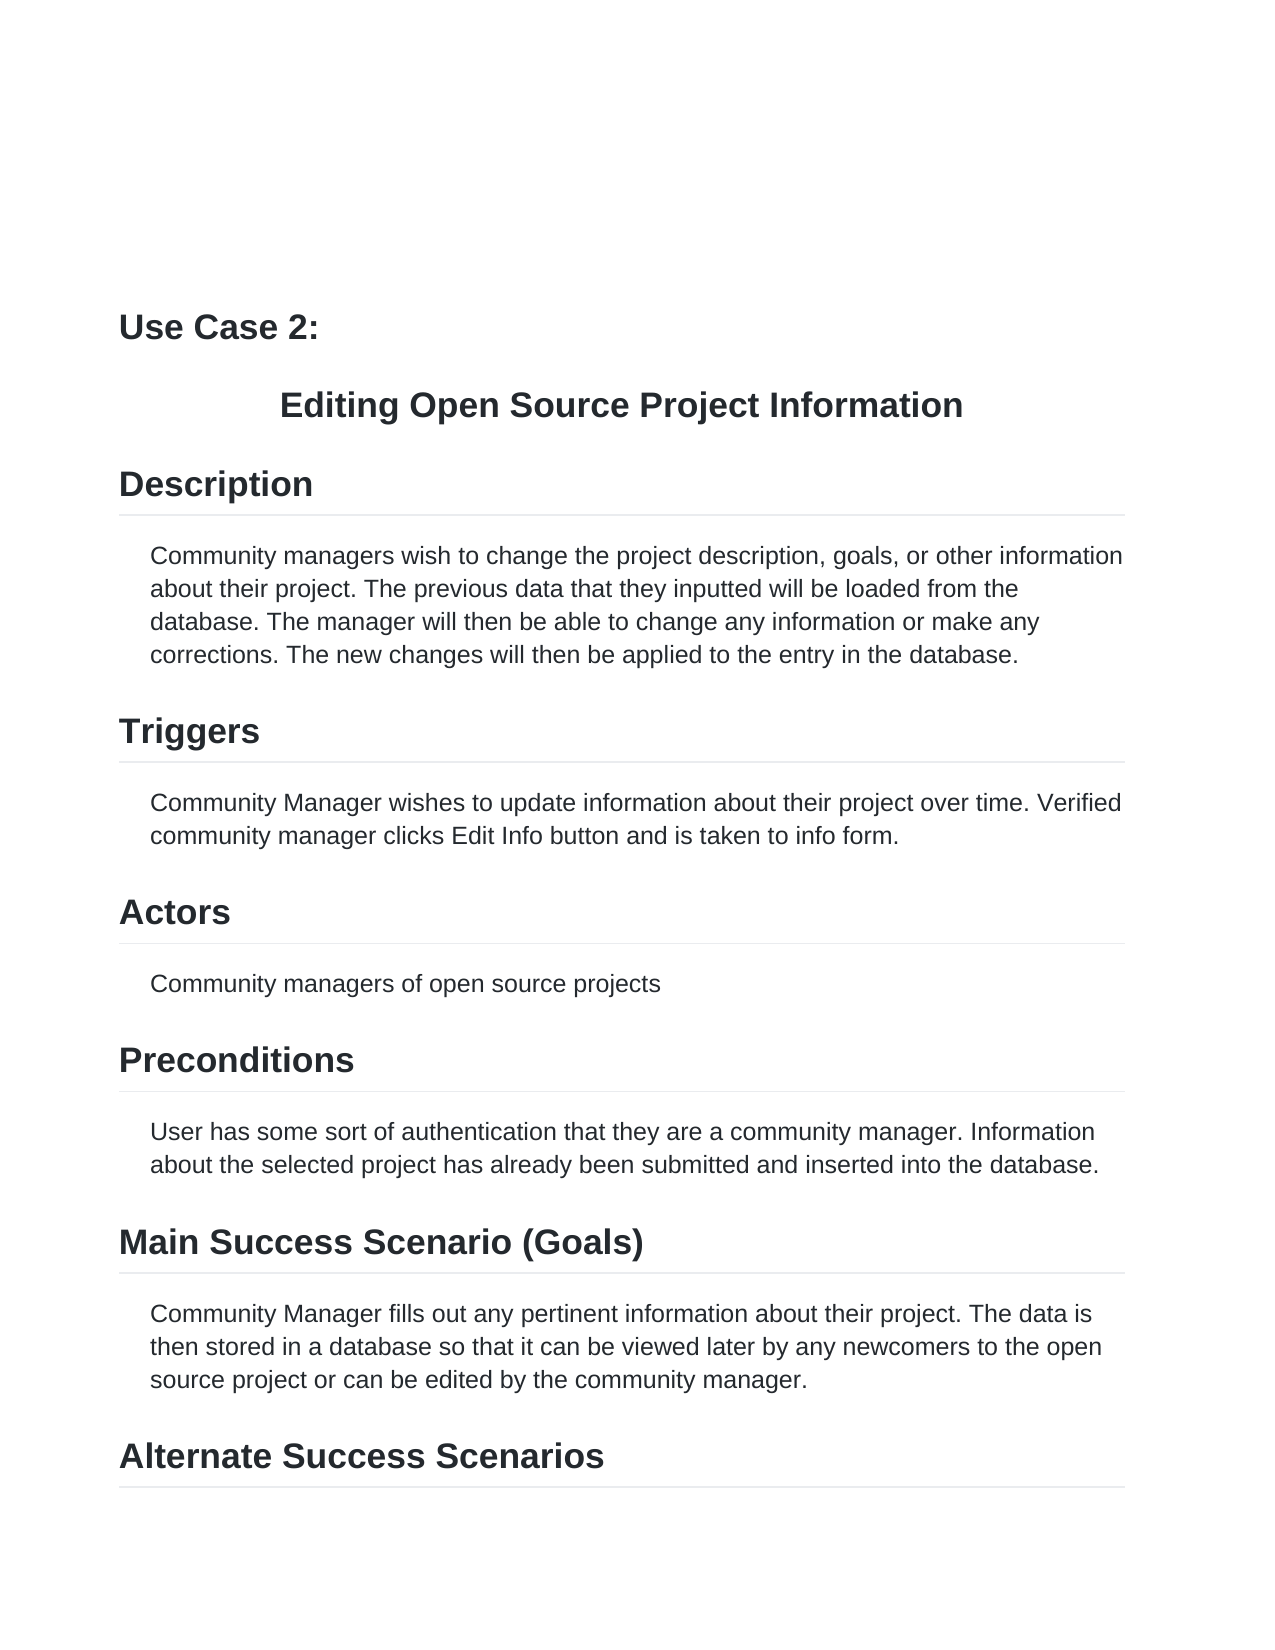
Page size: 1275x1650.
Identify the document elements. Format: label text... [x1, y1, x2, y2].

text Community Manager fills out any pertinent information about their project. The data is then stored in a database so that it can be viewed later by any newcomers to the open source project or can be edited by the community manager. [150, 1299, 1125, 1393]
subtitle Alternate Success Scenarios [119, 1435, 1125, 1486]
text Community managers of open source projects [150, 969, 1125, 998]
subtitle Preconditions [119, 1040, 1125, 1091]
subtitle Main Success Scenario (Goals) [119, 1221, 1125, 1272]
subtitle Actors [119, 891, 1125, 943]
subtitle Description [119, 463, 1125, 514]
subtitle Use Case 2: [119, 306, 1125, 347]
text Community Manager wishes to update information about their project over time. Verified community manager clicks Edit Info button and is taken to info form. [150, 788, 1125, 850]
subtitle Triggers [119, 710, 1125, 761]
text Community managers wish to change the project description, goals, or other information about their project. The previous data that they inputted will be loaded from the database. The manager will then be able to change any information or make any corrections. The new changes will then be applied to the entry in the database. [150, 541, 1125, 668]
text User has some sort of authentication that they are a community manager. Information about the selected project has already been submitted and inserted into the database. [150, 1117, 1125, 1179]
subtitle Editing Open Source Project Information [119, 385, 1125, 425]
